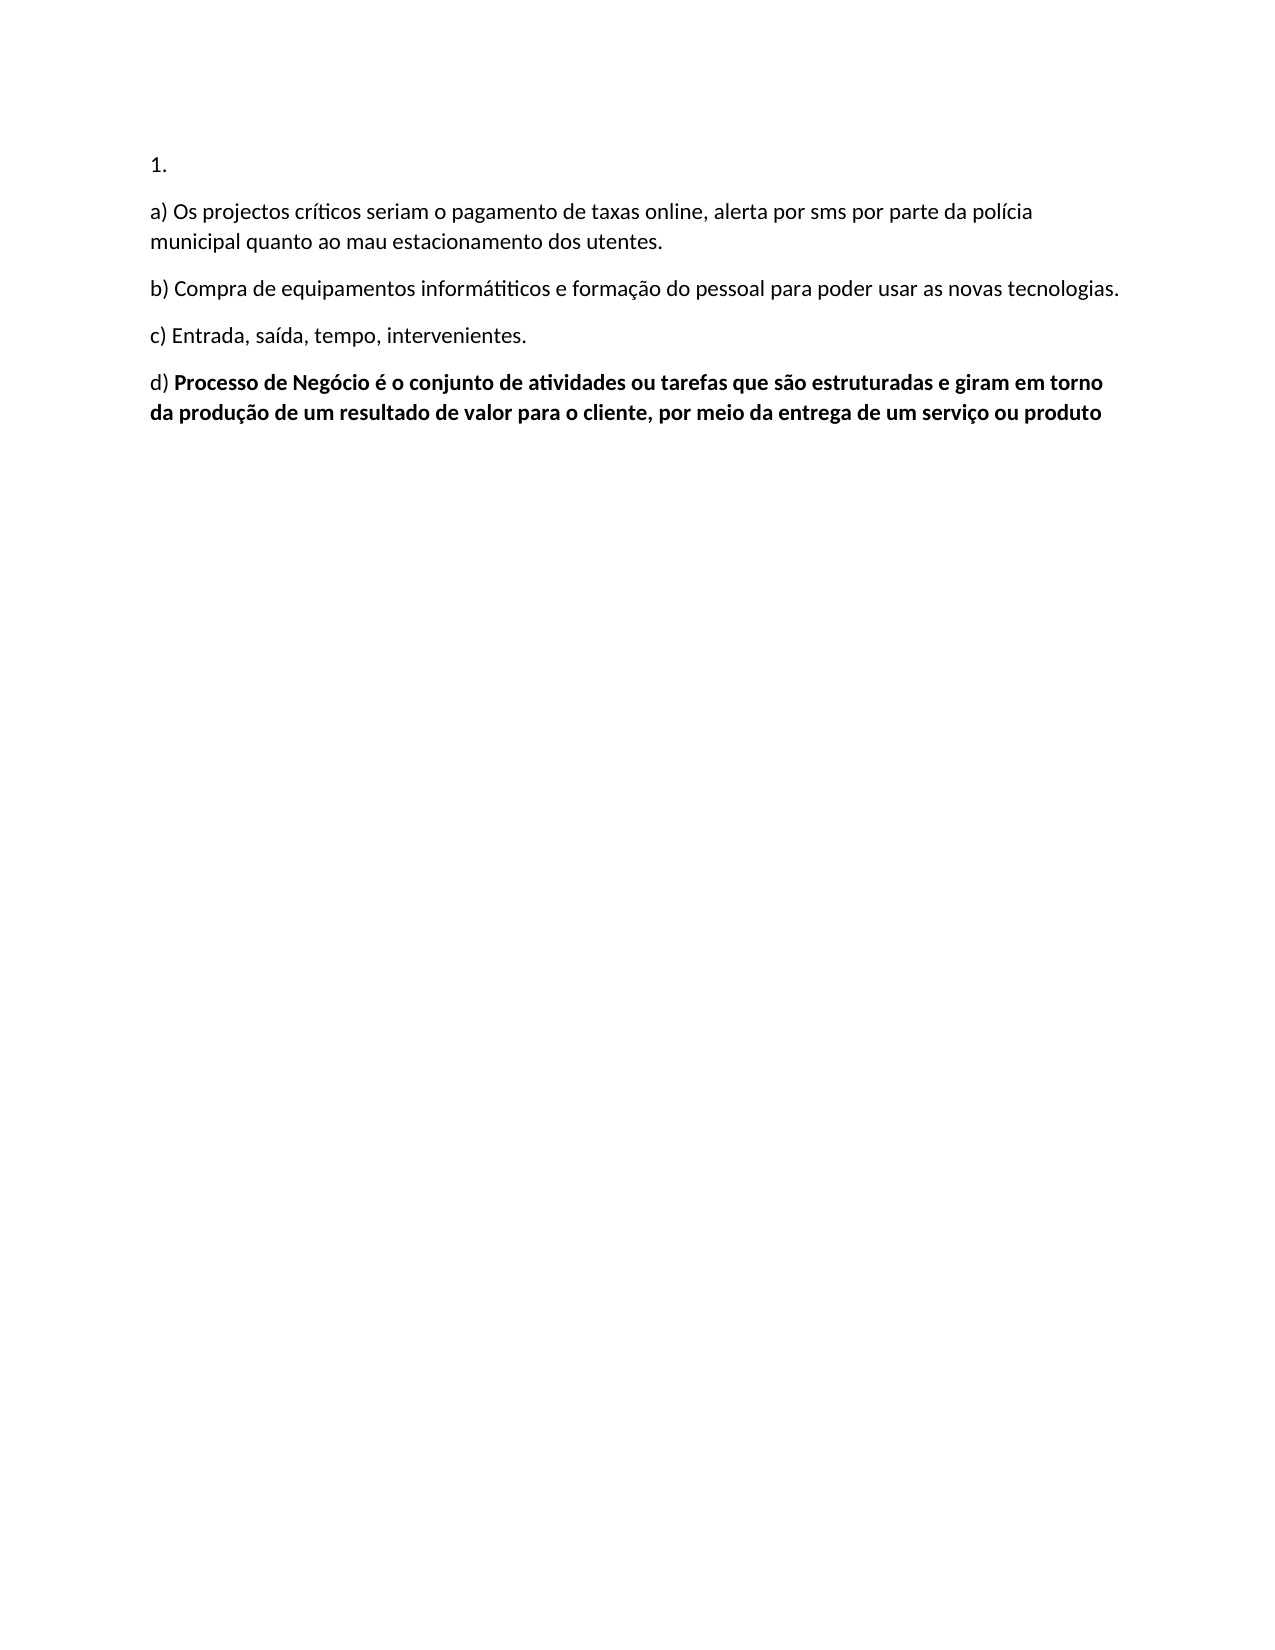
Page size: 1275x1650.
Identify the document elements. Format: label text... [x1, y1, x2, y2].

text b) Compra de equipamentos informátiticos e formação do pessoal para poder usar as novas tecnologias. [150, 274, 1125, 302]
text c) Entrada, saída, tempo, intervenientes. [150, 321, 1125, 349]
text 1. [150, 150, 1125, 178]
text a) Os projectos críticos seriam o pagamento de taxas online, alerta por sms por parte da polícia municipal quanto ao mau estacionamento dos utentes. [150, 197, 1125, 255]
text d) Processo de Negócio é o conjunto de atividades ou tarefas que são estruturadas e giram em torno da produção de um resultado de valor para o cliente, por meio da entrega de um serviço ou produto [150, 368, 1125, 426]
